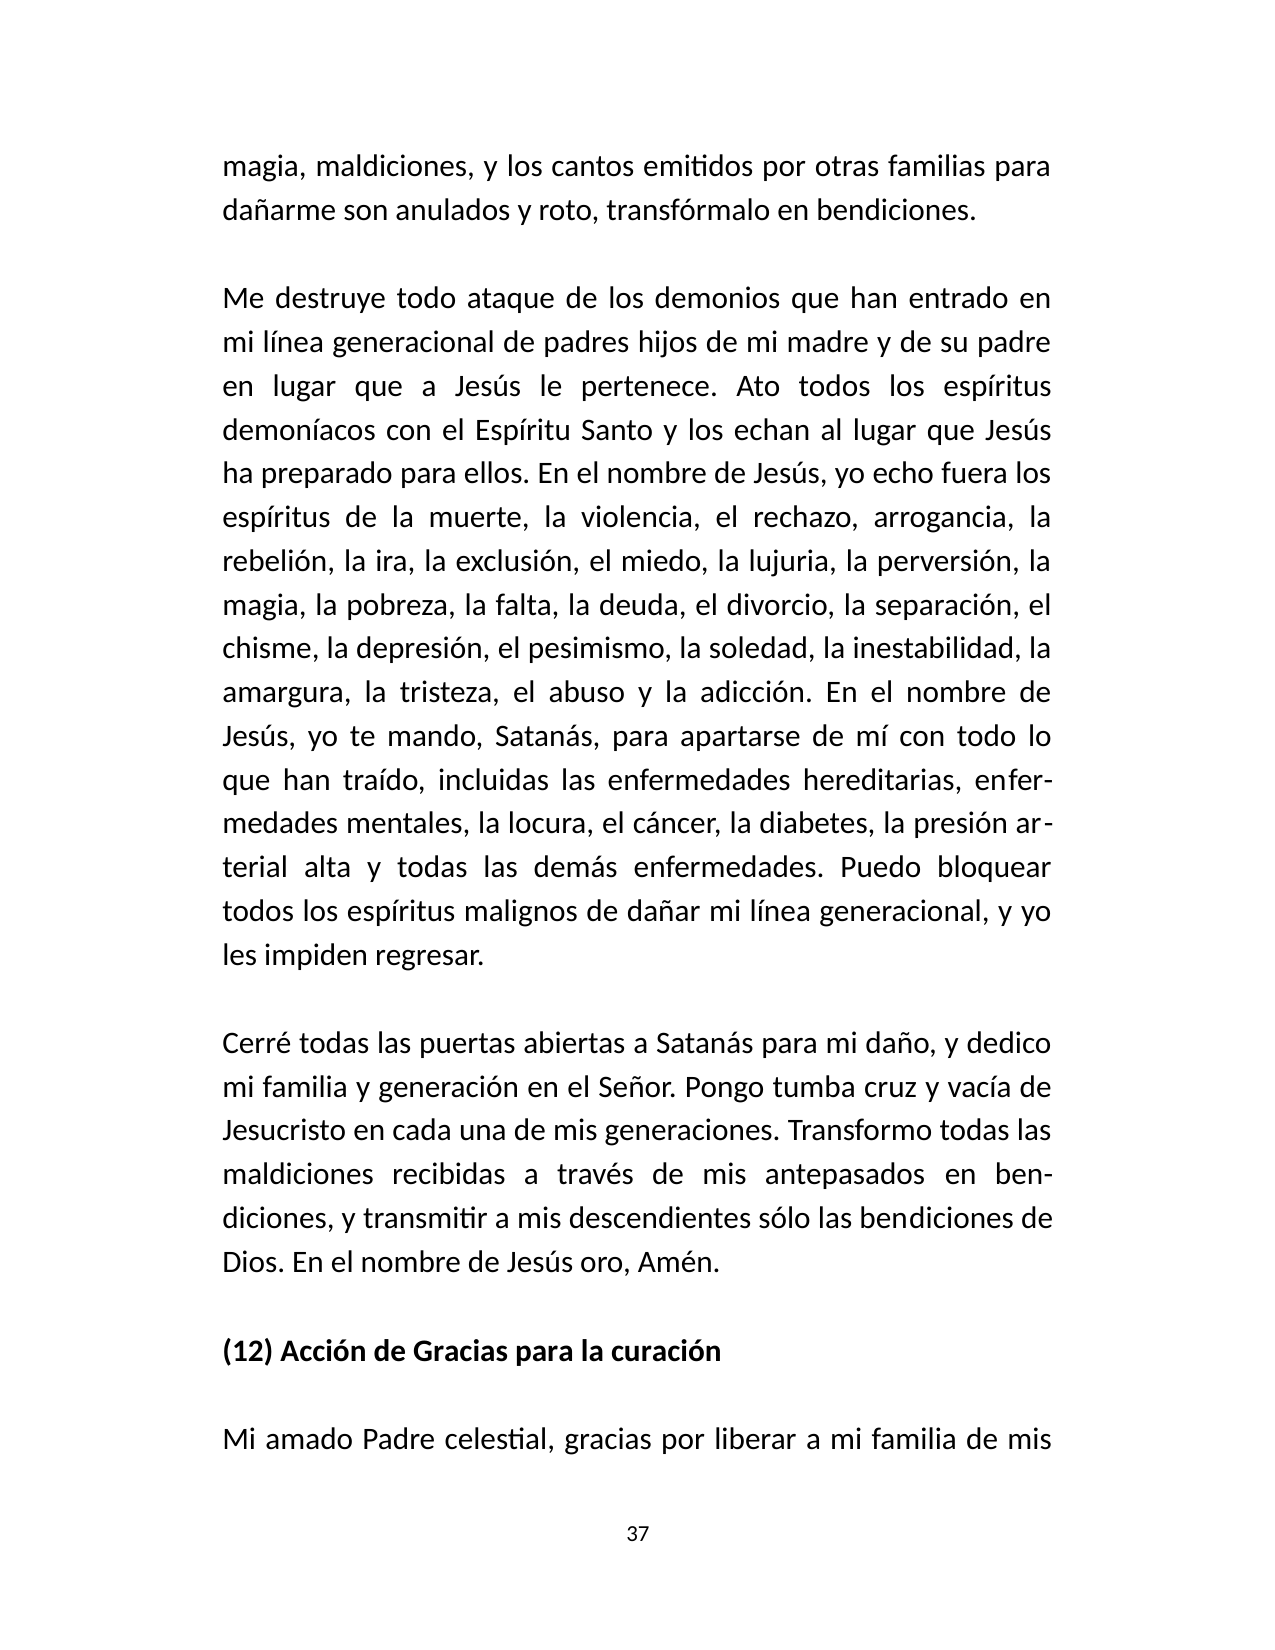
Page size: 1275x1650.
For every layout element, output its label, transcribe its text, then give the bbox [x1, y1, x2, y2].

text (12) Acción de Gracias para la curación [222, 1331, 1053, 1369]
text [222, 146, 1053, 228]
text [222, 1375, 1053, 1457]
text Cerré todas las puertas abiertas a Satanás para mi daño, y dedico mi familia y generación en el Señor. Pongo tumba cruz y vacía de Jesucristo en cada una de mis generaciones. Transformo todas las maldiciones recibidas a través de mis antepasados ​​en bendiciones, y transmitir a mis descendientes sólo las bendiciones de Dios. En el nombre de Jesús oro, Amén. [222, 979, 1053, 1280]
text Me destruye todo ataque de los demonios que han entrado en mi línea generacional de padres hijos de mi madre y de su padre en lugar que a Jesús le pertenece. Ato todos los espíritus demoníacos con el Espíritu Santo y los echan al lugar que Jesús ha preparado para ellos. En el nombre de Jesús, yo echo fuera los espíritus de la muerte, la violencia, el rechazo, arrogancia, la rebelión, la ira, la exclusión, el miedo, la lujuria, la perversión, la magia, la pobreza, la falta, la deuda, el divorcio, la separación, el chisme, la depresión, el pesimismo, la soledad, la inestabilidad, la amargura, la tristeza, el abuso y la adicción. En el nombre de Jesús, yo te mando, Satanás, para apartarse de mí con todo lo que han traído, incluidas las enfermedades hereditarias, enfermedades mentales, la locura, el cáncer, la diabetes, la presión arterial alta y todas las demás enfermedades. Puedo bloquear todos los espíritus malignos de dañar mi línea generacional, y yo les impiden regresar. [222, 278, 1053, 973]
